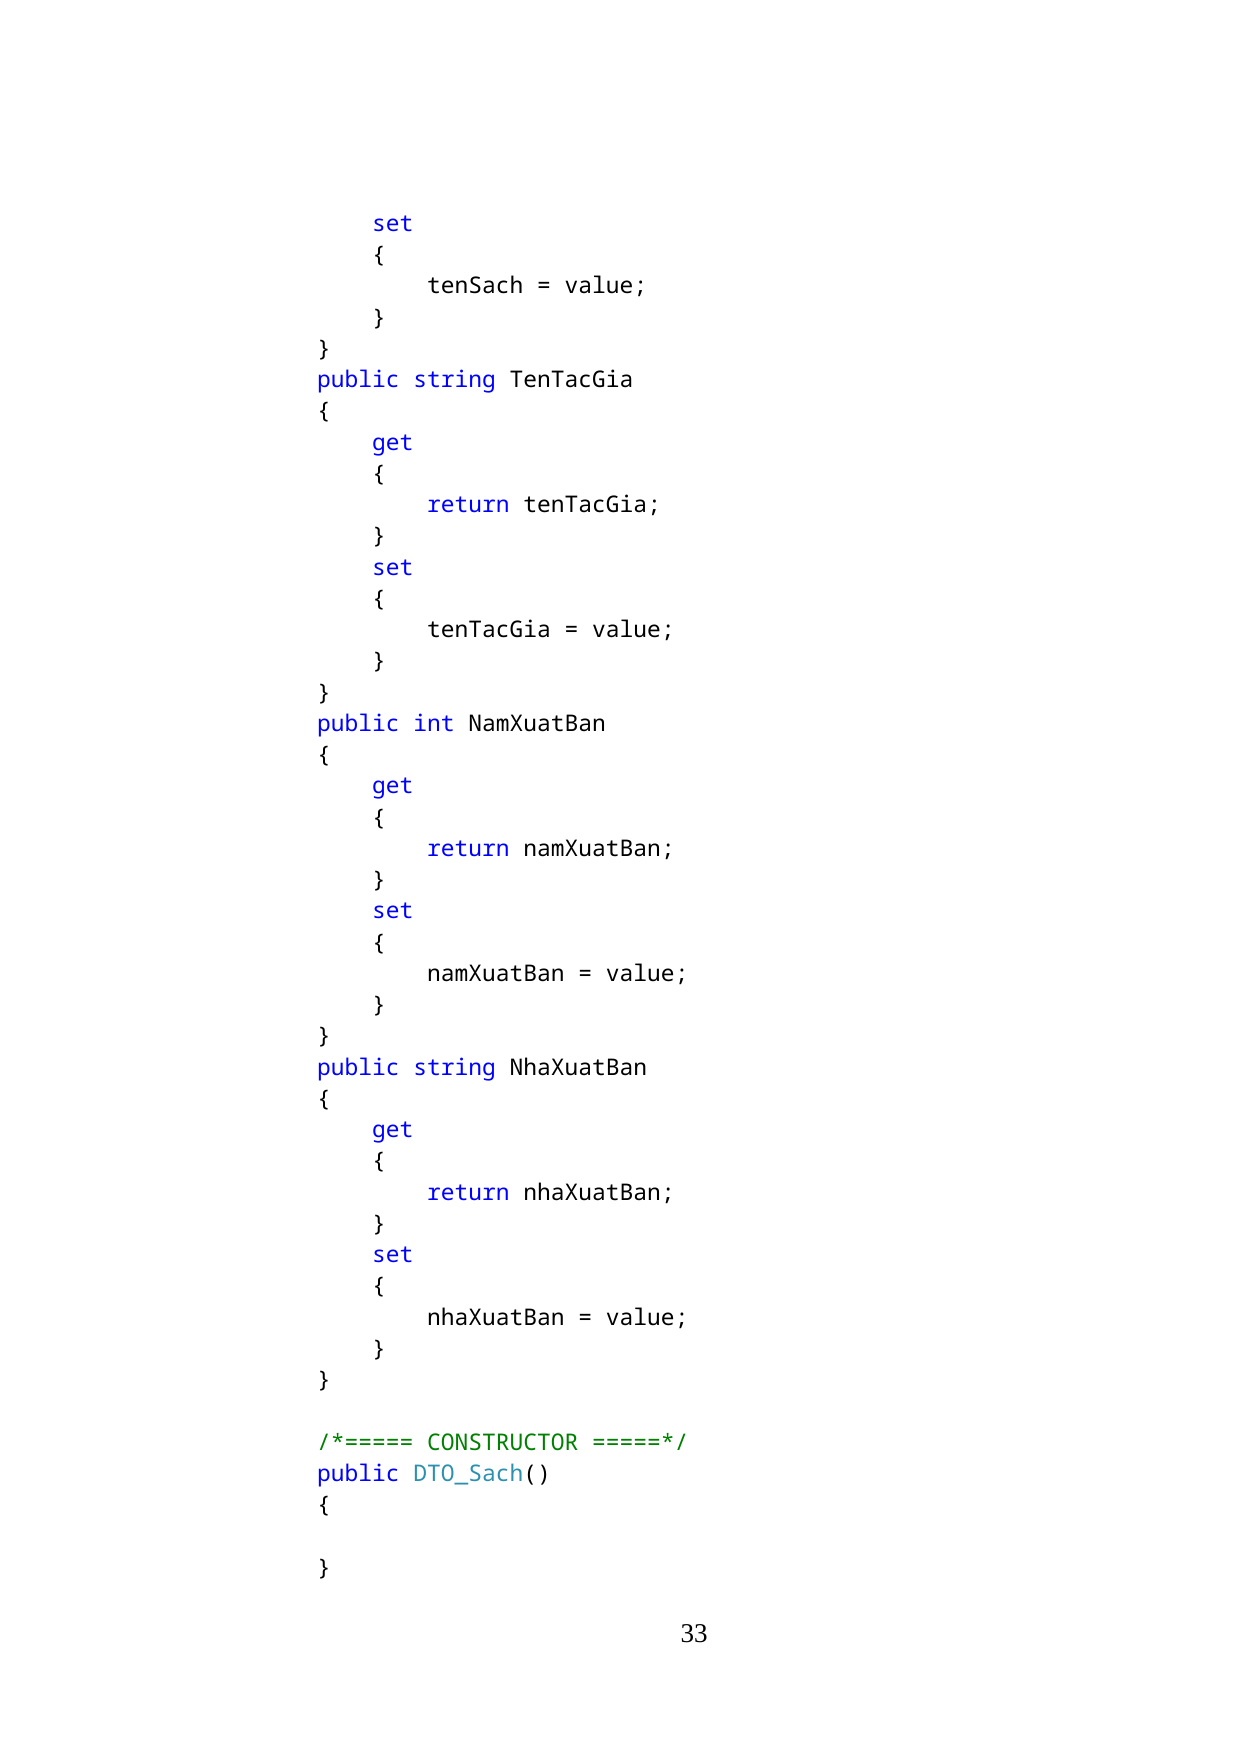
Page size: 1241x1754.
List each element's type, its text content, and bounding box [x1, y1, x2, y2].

text public string TenTacGia [207, 363, 1122, 394]
text tenTacGia = value; [207, 613, 1122, 644]
text { [207, 1082, 1122, 1113]
text { [207, 738, 1122, 769]
text set [207, 551, 1122, 582]
text } [207, 863, 1122, 894]
text { [207, 801, 1122, 832]
text } [207, 988, 1122, 1019]
text { [207, 582, 1122, 613]
text /*===== CONSTRUCTOR =====*/ [207, 1426, 1122, 1457]
text { [207, 457, 1122, 488]
text public string NhaXuatBan [207, 1051, 1122, 1082]
text } [207, 519, 1122, 551]
text public int NamXuatBan [207, 707, 1122, 738]
text set [207, 1238, 1122, 1269]
text get [207, 769, 1122, 801]
text } [207, 301, 1122, 332]
text } [207, 1207, 1122, 1238]
text return namXuatBan; [207, 832, 1122, 863]
text nhaXuatBan = value; [207, 1301, 1122, 1332]
text { [207, 394, 1122, 426]
text { [207, 1269, 1122, 1301]
text { [207, 926, 1122, 957]
text { [207, 238, 1122, 269]
text return nhaXuatBan; [207, 1176, 1122, 1207]
text } [207, 1363, 1122, 1394]
text } [207, 1551, 1122, 1582]
text return tenTacGia; [207, 488, 1122, 519]
text { [207, 1144, 1122, 1176]
text } [207, 332, 1122, 363]
text } [207, 1332, 1122, 1363]
text set [207, 894, 1122, 926]
text public DTO_Sach() [207, 1457, 1122, 1488]
text get [207, 1113, 1122, 1144]
text { [207, 1488, 1122, 1519]
text } [207, 1019, 1122, 1051]
text get [207, 426, 1122, 457]
text set [207, 207, 1122, 238]
text } [207, 644, 1122, 676]
text tenSach = value; [207, 269, 1122, 301]
text } [207, 676, 1122, 707]
text namXuatBan = value; [207, 957, 1122, 988]
